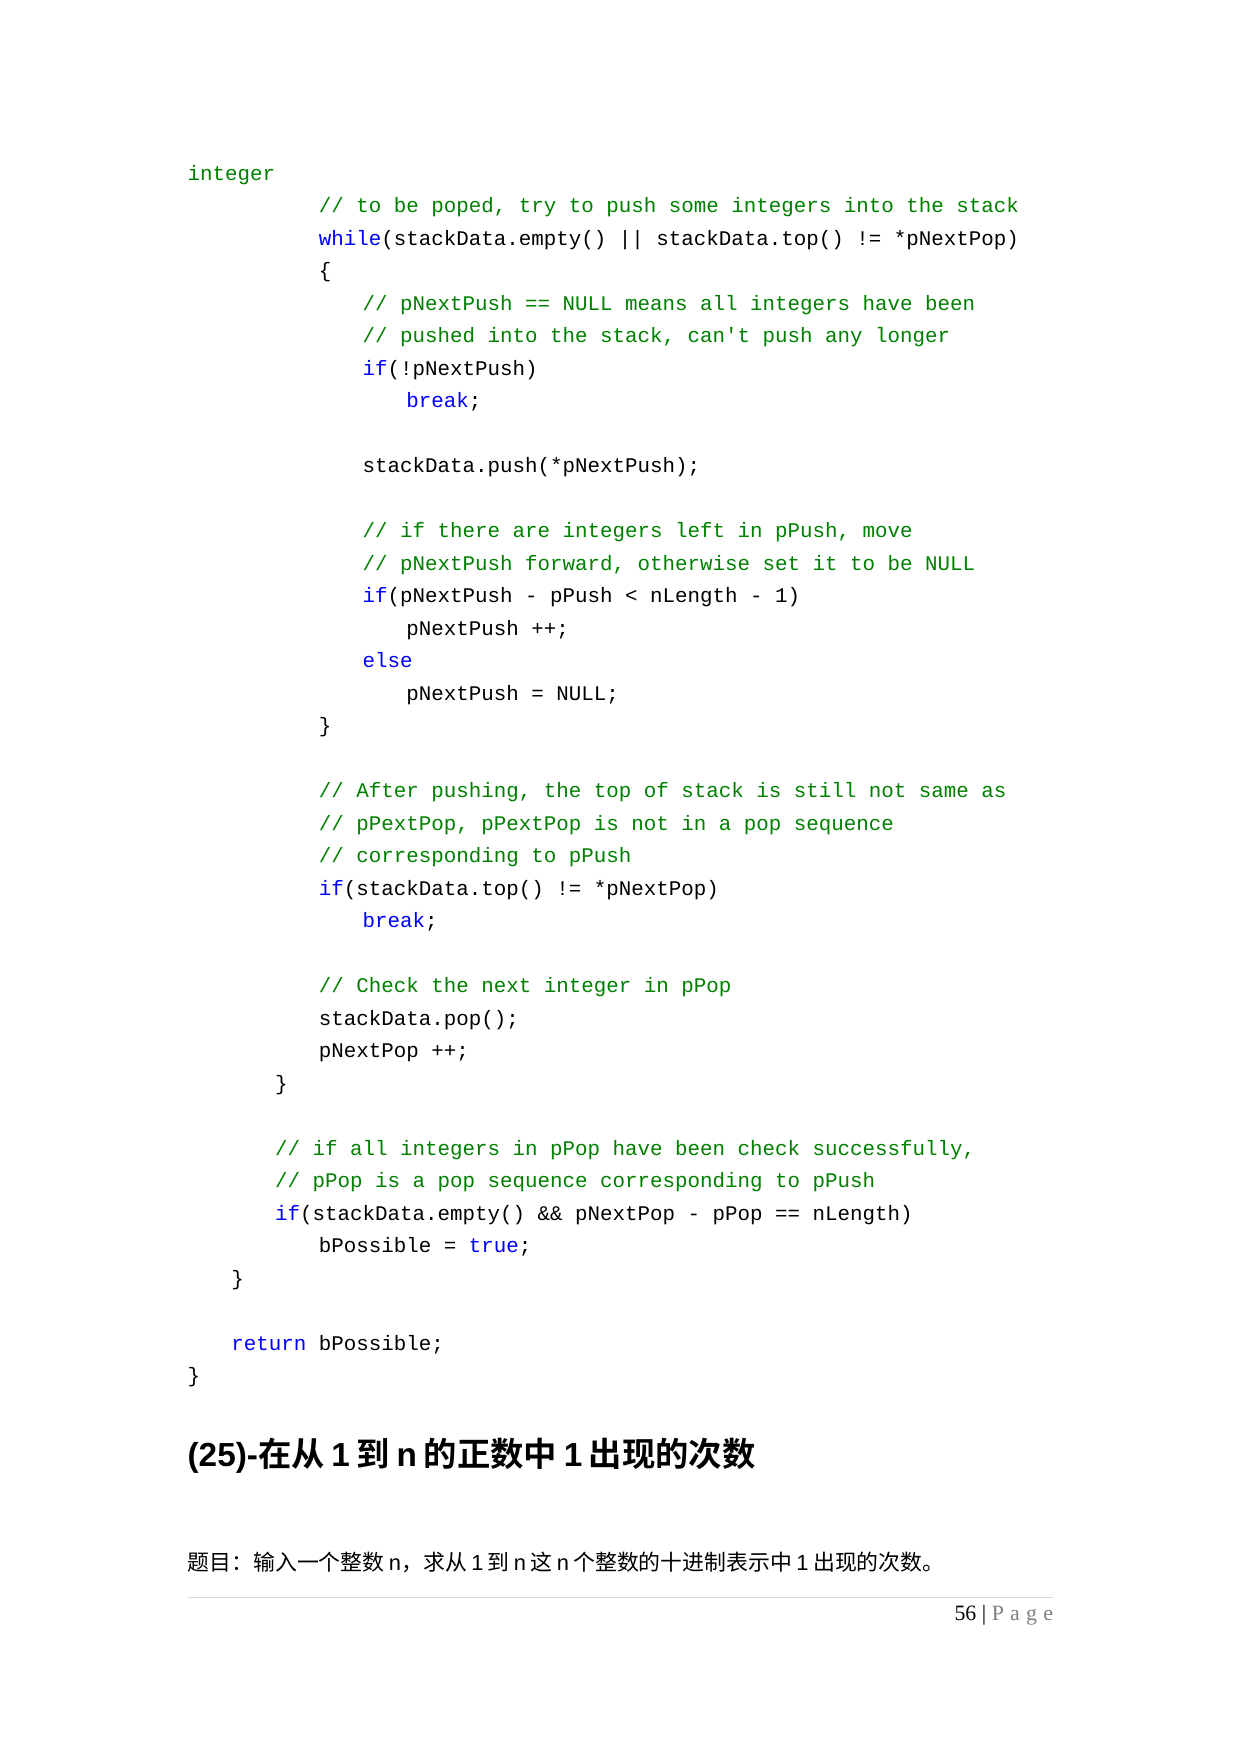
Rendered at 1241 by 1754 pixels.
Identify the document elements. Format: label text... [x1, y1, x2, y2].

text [187, 158, 1053, 1393]
text 题目：输入一个整数n，求从1到n这n个整数的十进制表示中1出现的次数。 [187, 1546, 1053, 1578]
subtitle (25)-在从1到n的正数中1出现的次数 [187, 1421, 1053, 1486]
